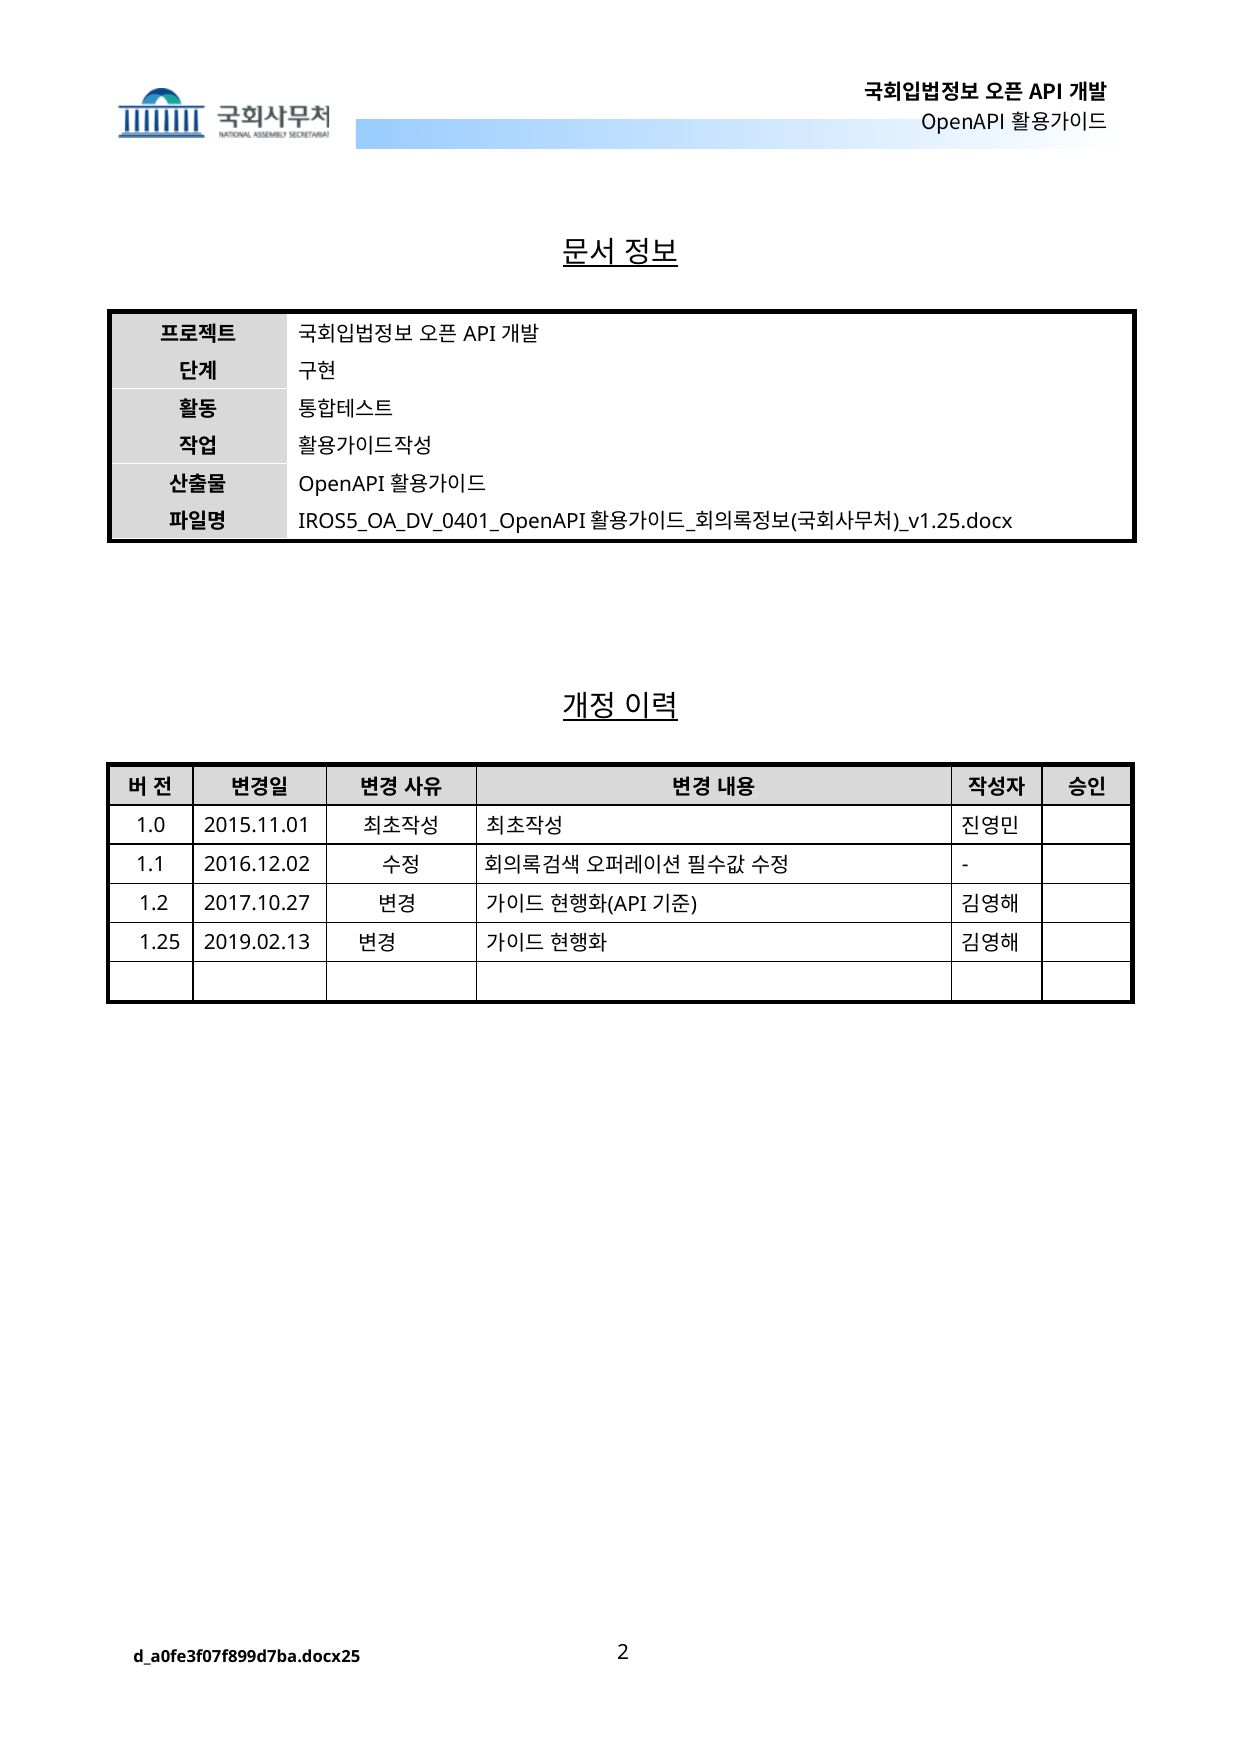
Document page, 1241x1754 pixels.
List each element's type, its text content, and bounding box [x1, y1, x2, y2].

table_cell 작업 [112, 426, 287, 463]
table_cell [477, 962, 951, 999]
table_cell 1.0 [110, 806, 192, 843]
table_cell [110, 962, 192, 999]
text 개정 이력 [118, 666, 1122, 741]
table_cell 최초작성 [327, 806, 476, 843]
table_cell [1043, 884, 1130, 921]
table_header 작성자 [952, 767, 1041, 804]
table_cell [194, 962, 326, 999]
table_cell 활동 [112, 389, 287, 426]
table_cell 2015.11.01 [194, 806, 326, 843]
table_cell 수정 [327, 845, 476, 882]
table_cell 2017.10.27 [194, 884, 326, 921]
table_cell 회의록검색 오퍼레이션 필수값 수정 [477, 845, 951, 882]
table_cell 김영해 [952, 923, 1041, 961]
table_cell 산출물 [112, 464, 287, 501]
table_cell [1043, 845, 1130, 882]
table_cell - [952, 845, 1041, 882]
table_cell [1043, 806, 1130, 843]
table_cell 1.1 [110, 845, 192, 882]
table_cell 2019.02.13 [194, 923, 326, 961]
table_cell [1043, 923, 1130, 961]
table_cell [1043, 962, 1130, 999]
table_cell 가이드 현행화(API 기준) [477, 884, 951, 921]
table_cell 구현 [287, 351, 1132, 388]
table_cell 최초작성 [477, 806, 951, 843]
table_cell 변경 [327, 884, 476, 921]
table_header 변경 내용 [477, 767, 951, 804]
table_cell IROS5_OA_DV_0401_OpenAPI활용가이드_회의록정보(국회사무처)_v1.25.docx [287, 501, 1132, 538]
table_cell 1.25 [110, 923, 192, 961]
table_cell 진영민 [952, 806, 1041, 843]
table_cell 통합테스트 [287, 389, 1132, 426]
table_cell 단계 [112, 351, 287, 388]
table_header 변경 사유 [327, 767, 476, 804]
table_cell [327, 962, 476, 999]
picture [118, 88, 330, 138]
table_cell 파일명 [112, 501, 287, 538]
table_cell 1.2 [110, 884, 192, 921]
table_cell 활용가이드작성 [287, 426, 1132, 463]
table_header 버 전 [110, 767, 192, 804]
table_header 국회입법정보 오픈 API 개발 [287, 314, 1132, 351]
table_header 변경일 [194, 767, 326, 804]
table_header 승인 [1043, 767, 1130, 804]
text 문서 정보 [118, 213, 1122, 288]
table_cell OpenAPI 활용가이드 [287, 464, 1132, 501]
table_cell [952, 962, 1041, 999]
table_cell 가이드 현행화 [477, 923, 951, 961]
table_cell 2016.12.02 [194, 845, 326, 882]
table_header 프로젝트 [112, 314, 287, 351]
table_cell 김영해 [952, 884, 1041, 921]
table_cell 변경 [327, 923, 476, 961]
